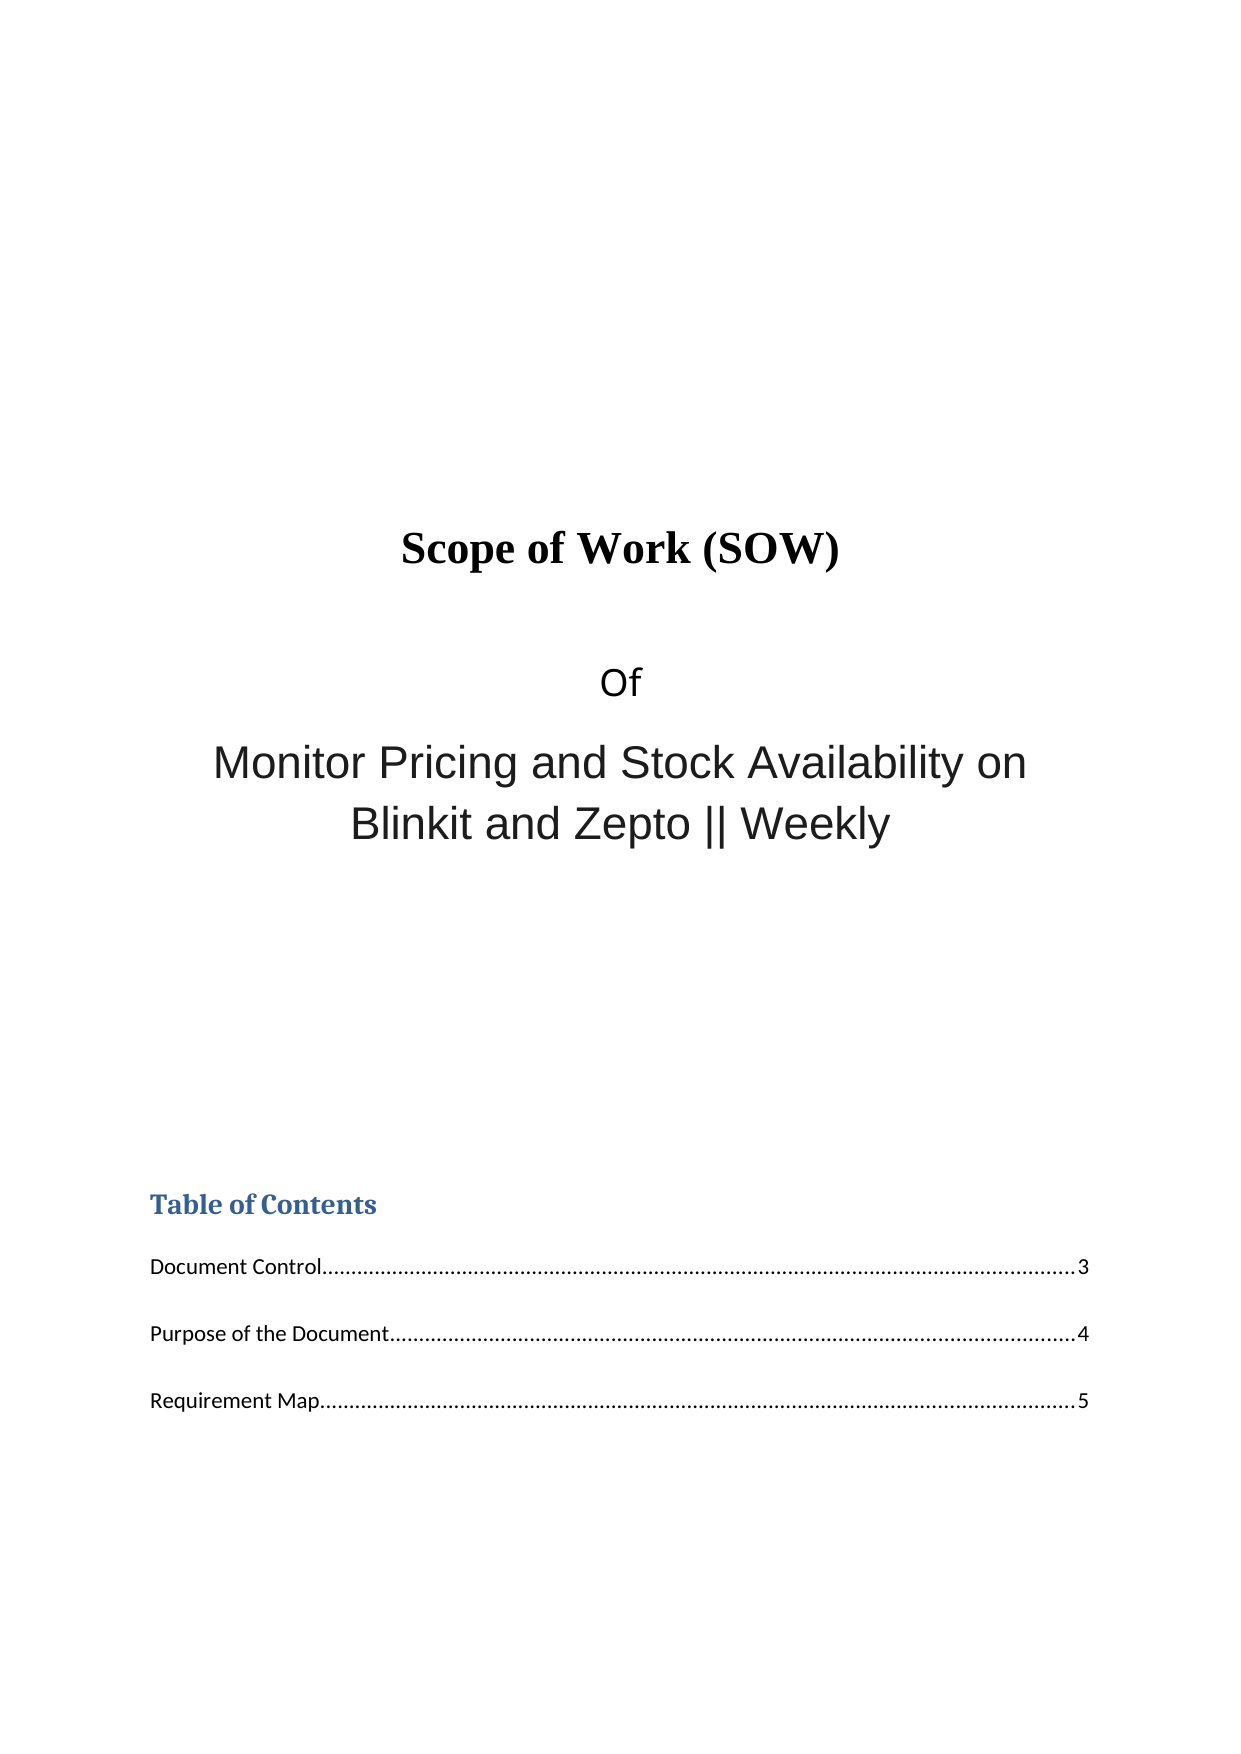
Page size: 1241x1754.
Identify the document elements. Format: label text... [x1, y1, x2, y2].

text Scope of Work (SOW) [150, 521, 1090, 574]
text Of [150, 656, 1090, 707]
text Monitor Pricing and Stock Availability on Blinkit and Zepto || Weekly [150, 736, 1090, 849]
